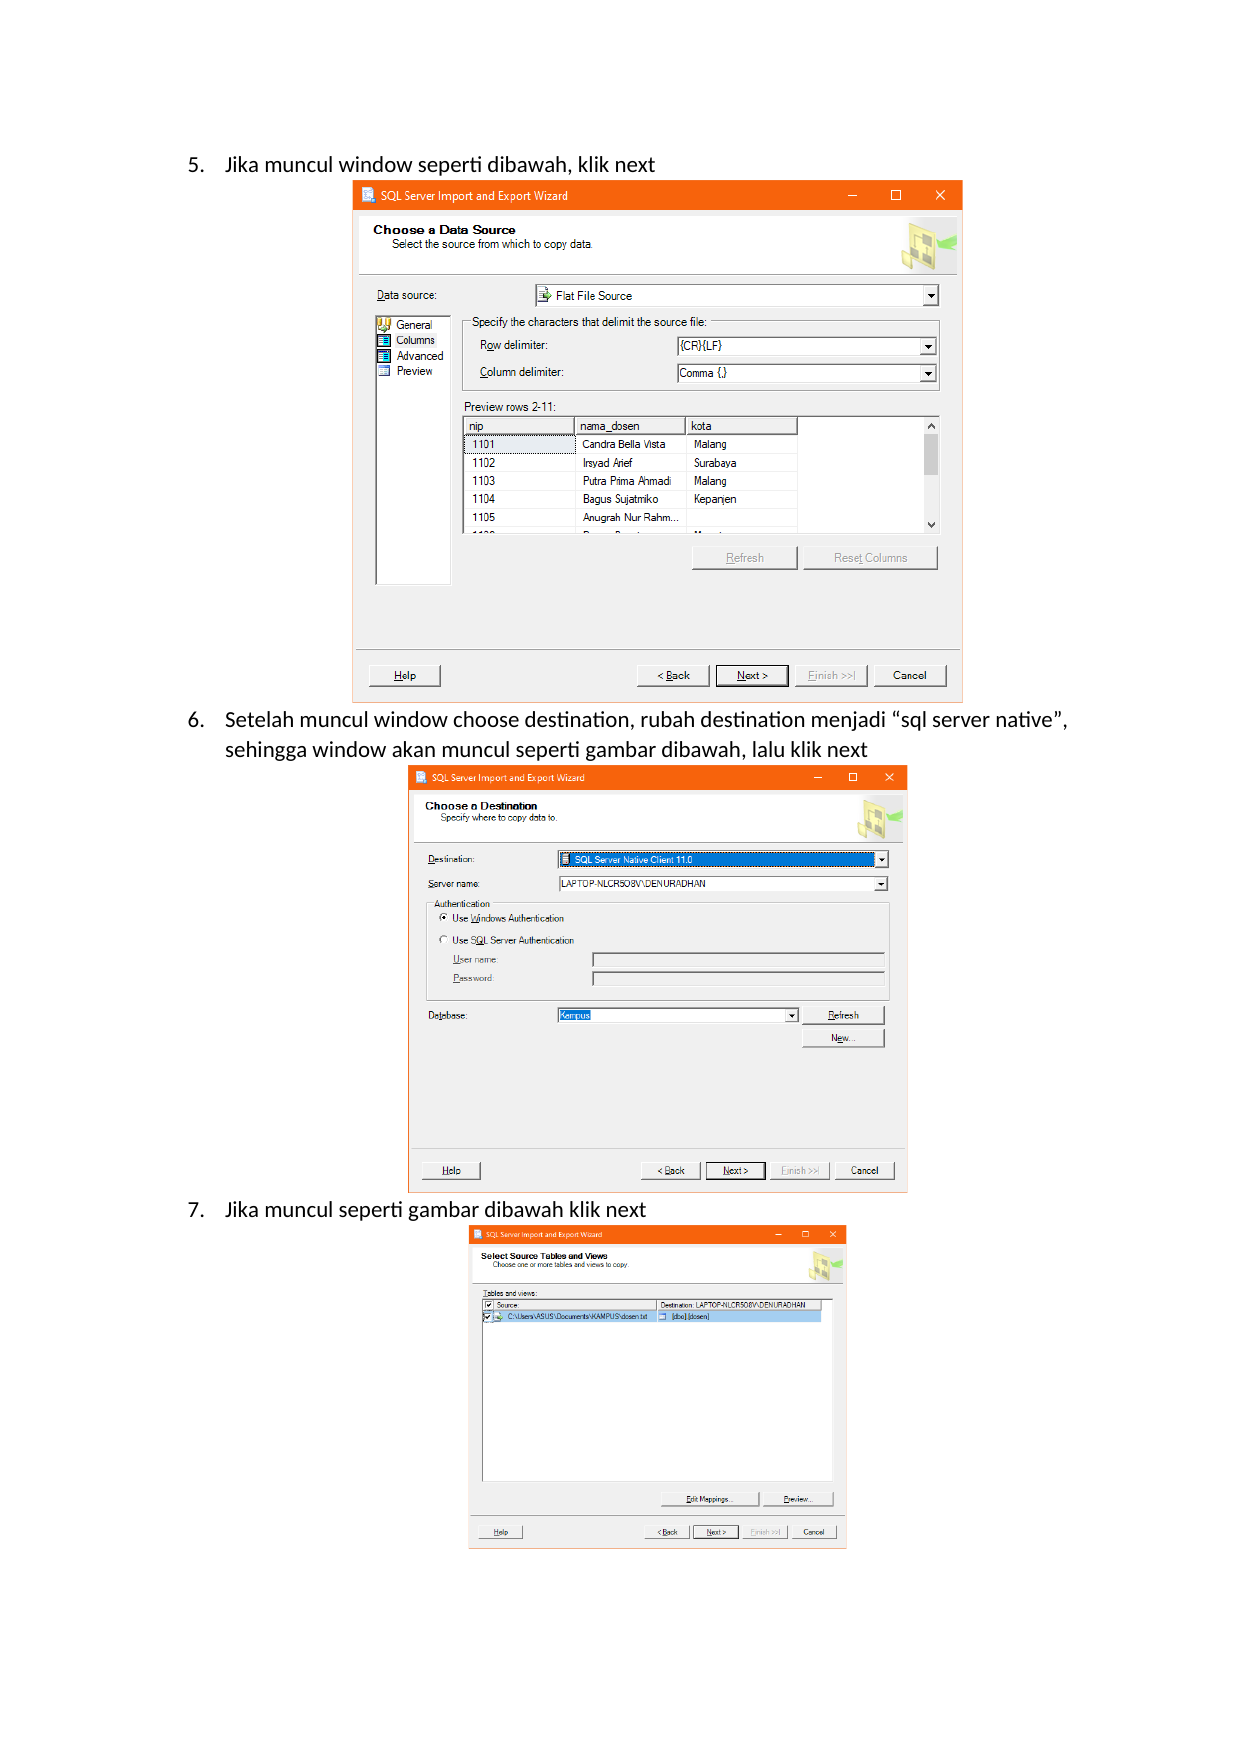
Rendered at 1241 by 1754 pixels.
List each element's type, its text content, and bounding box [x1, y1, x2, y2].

picture [408, 765, 908, 1193]
picture [352, 180, 963, 703]
list Setelah muncul window choose destination, rubah destination menjadi “sql server native”, sehingga window akan muncul seperti gambar dibawah, lalu klik next [187, 705, 1090, 763]
list Jika muncul window seperti dibawah, klik next [187, 150, 1090, 178]
picture [468, 1225, 847, 1549]
list Jika muncul seperti gambar dibawah klik next [187, 1195, 1090, 1223]
